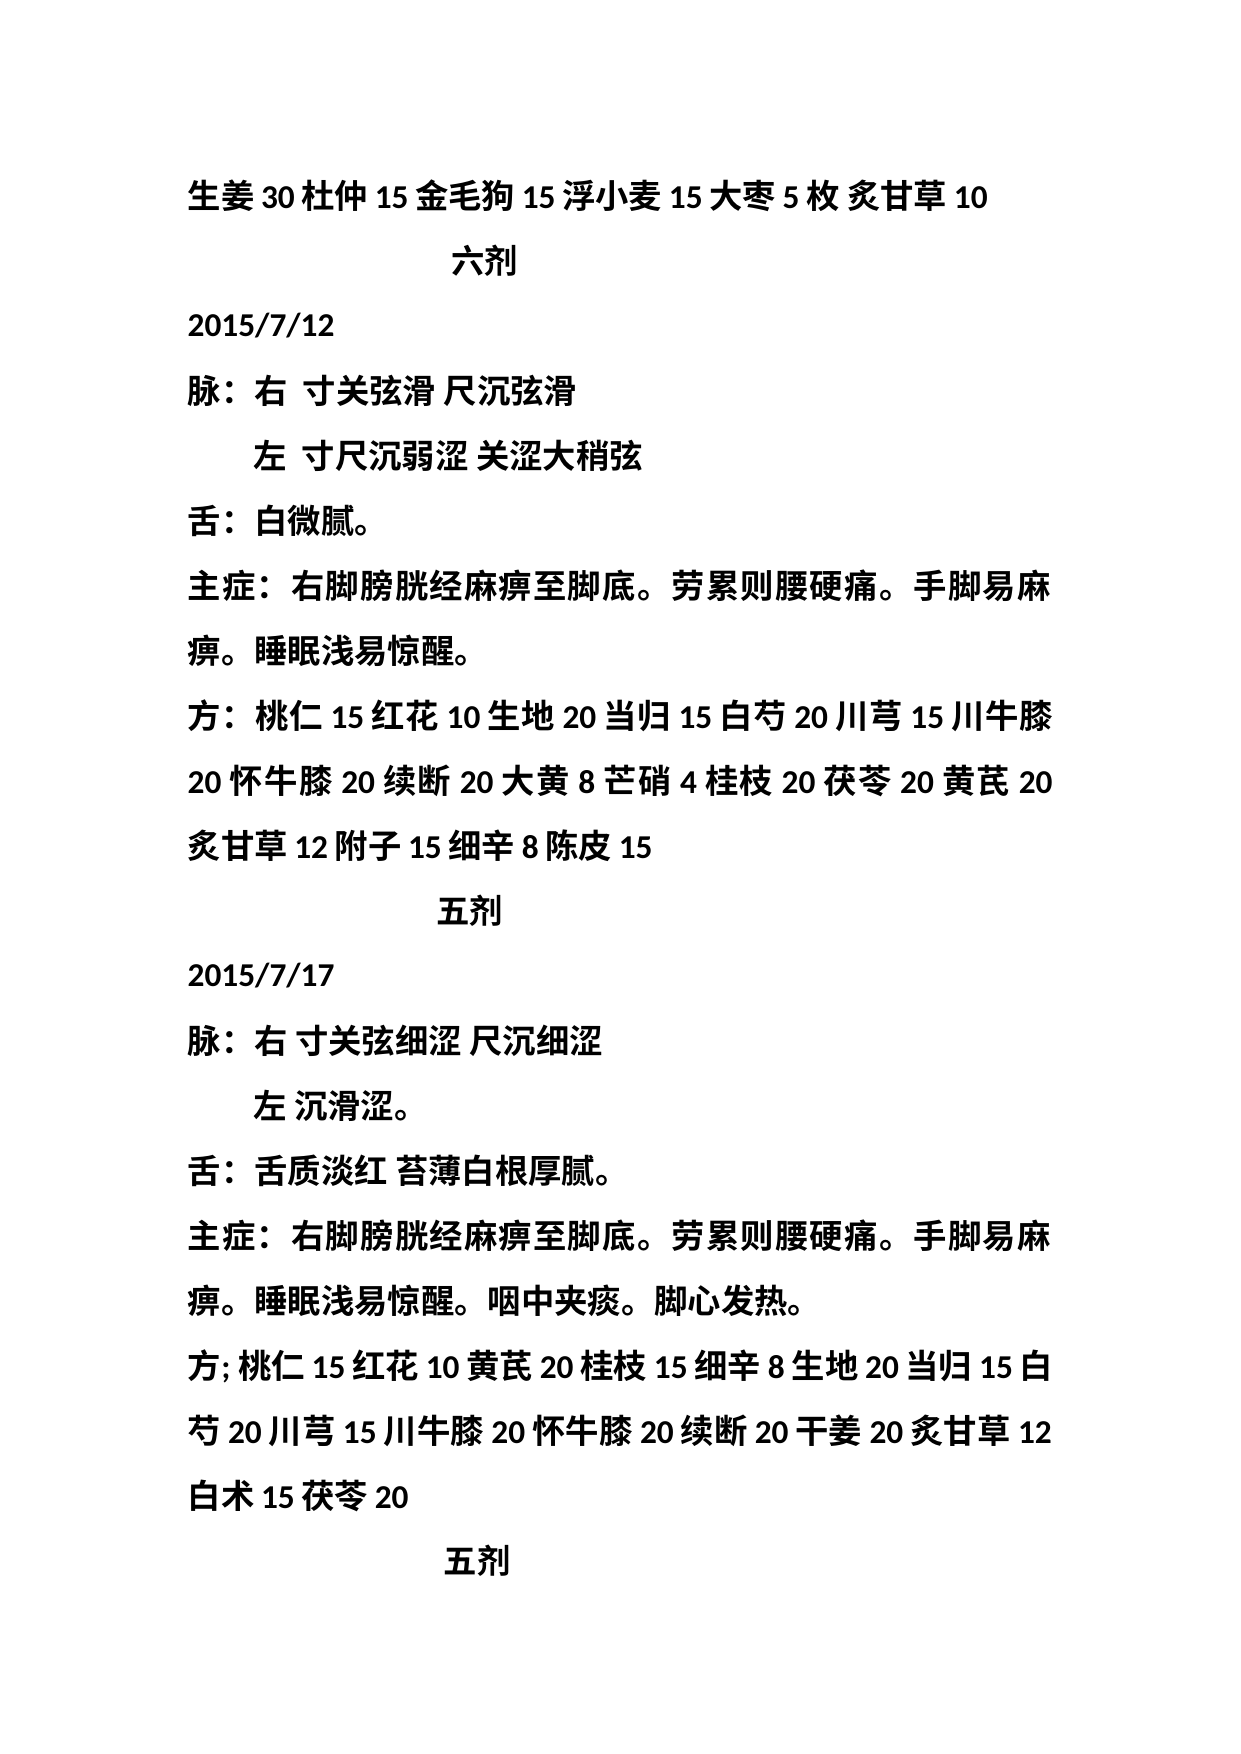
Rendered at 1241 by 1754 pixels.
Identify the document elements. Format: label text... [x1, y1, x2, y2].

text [187, 162, 1053, 227]
text 方：桃仁15红花10生地20当归15白芍20川芎15川牛膝20怀牛膝20续断20大黄8芒硝4桂枝20茯苓20黄芪20炙甘草12附子15细辛8陈皮15 [187, 682, 1053, 877]
text 方; 桃仁15红花10黄芪20桂枝15细辛8生地20当归15白芍20川芎15川牛膝20怀牛膝20续断20干姜20炙甘草12白术15茯苓20 [187, 1332, 1053, 1527]
text 五剂 [187, 1527, 1053, 1592]
text 舌：舌质淡红 苔薄白根厚腻。 [187, 1137, 1053, 1202]
text 脉：右 寸关弦细涩 尺沉细涩 [187, 1007, 1053, 1072]
text 主症：右脚膀胱经麻痹至脚底。劳累则腰硬痛。手脚易麻痹。睡眠浅易惊醒。咽中夹痰。脚心发热。 [187, 1202, 1053, 1332]
text 舌：白微腻。 [187, 487, 1053, 552]
text 五剂 [187, 877, 1053, 942]
text 脉：右 寸关弦滑 尺沉弦滑 [187, 357, 1053, 422]
text 六剂 [187, 227, 1053, 292]
text 2015/7/17 [187, 942, 1053, 1007]
text 主症：右脚膀胱经麻痹至脚底。劳累则腰硬痛。手脚易麻痹。睡眠浅易惊醒。 [187, 552, 1053, 682]
text 左 沉滑涩。 [187, 1072, 1053, 1137]
text 左 寸尺沉弱涩 关涩大稍弦 [187, 422, 1053, 487]
text 2015/7/12 [187, 292, 1053, 357]
